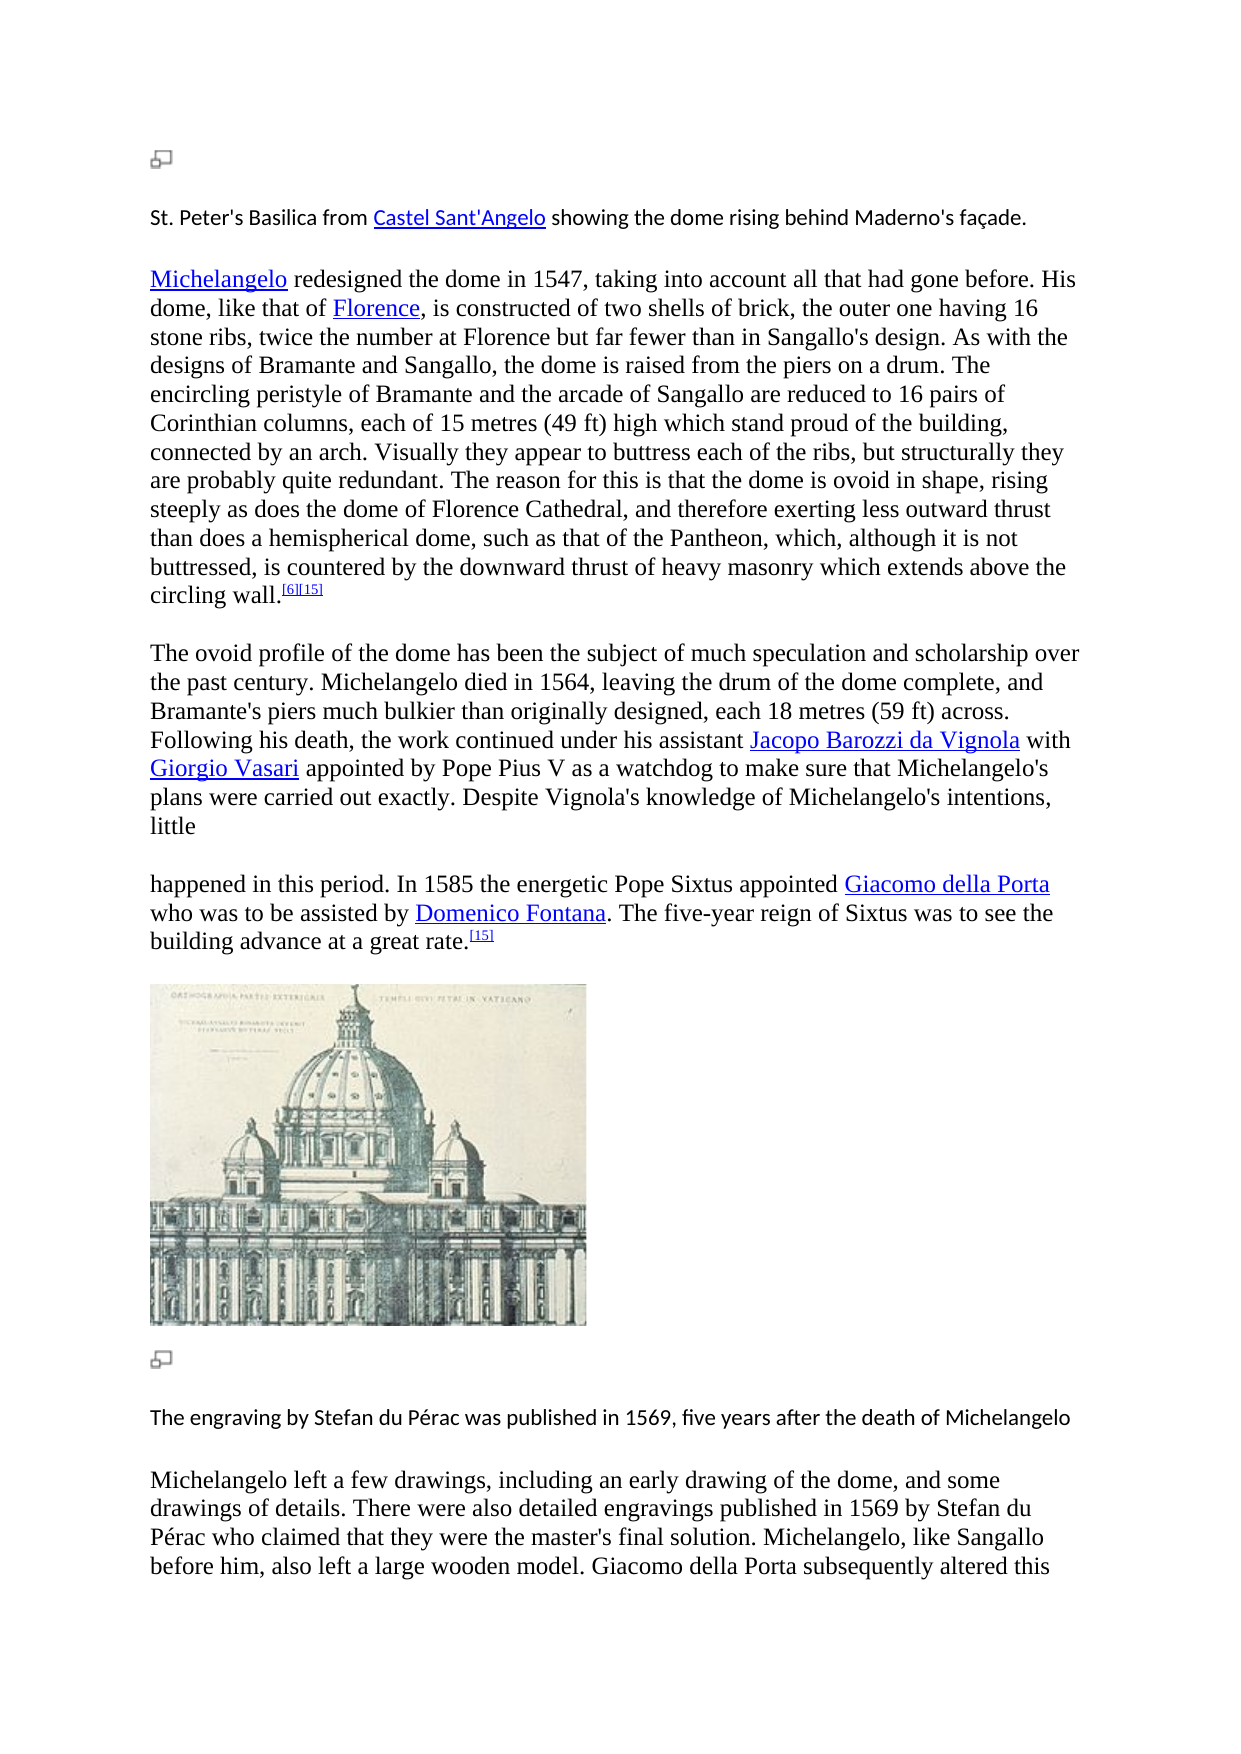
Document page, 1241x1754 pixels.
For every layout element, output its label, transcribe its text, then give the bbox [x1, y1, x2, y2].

text St. Peter's Basilica from Castel Sant'Angelo showing the dome rising behind Maderno's façade. [150, 203, 1090, 231]
text Michelangelo redesigned the dome in 1547, taking into account all that had gone before. His dome, like that of Florence, is constructed of two shells of brick, the outer one having 16 stone ribs, twice the number at Florence but far fewer than in Sangallo's design. As with the designs of Bramante and Sangallo, the dome is raised from the piers on a drum. The encircling peristyle of Bramante and the arcade of Sangallo are reduced to 16 pairs of Corinthian columns, each of 15 metres (49 ft) high which stand proud of the building, connected by an arch. Visually they appear to buttress each of the ribs, but structurally they are probably quite redundant. The reason for this is that the dome is ovoid in shape, rising steeply as does the dome of Florence Cathedral, and therefore exerting less outward thrust than does a hemispherical dome, such as that of the Pantheon, which, although it is not buttressed, is countered by the downward thrust of heavy masonry which extends above the circling wall.[6][15] [150, 264, 1090, 609]
picture [150, 1350, 173, 1369]
picture [150, 150, 173, 169]
text The engraving by Stefan du Pérac was published in 1569, five years after the death of Michelangelo [150, 1403, 1090, 1431]
picture [150, 984, 587, 1326]
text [150, 1465, 1090, 1580]
text The ovoid profile of the dome has been the subject of much speculation and scholarship over the past century. Michelangelo died in 1564, leaving the drum of the dome complete, and Bramante's piers much bulkier than originally designed, each 18 metres (59 ft) across. Following his death, the work continued under his assistant Jacopo Barozzi da Vignola with Giorgio Vasari appointed by Pope Pius V as a watchdog to make sure that Michelangelo's plans were carried out exactly. Despite Vignola's knowledge of Michelangelo's intentions, little [150, 638, 1090, 840]
text happened in this period. In 1585 the energetic Pope Sixtus appointed Giacomo della Porta who was to be assisted by Domenico Fontana. The five-year reign of Sixtus was to see the building advance at a great rate.[15] [150, 869, 1090, 955]
